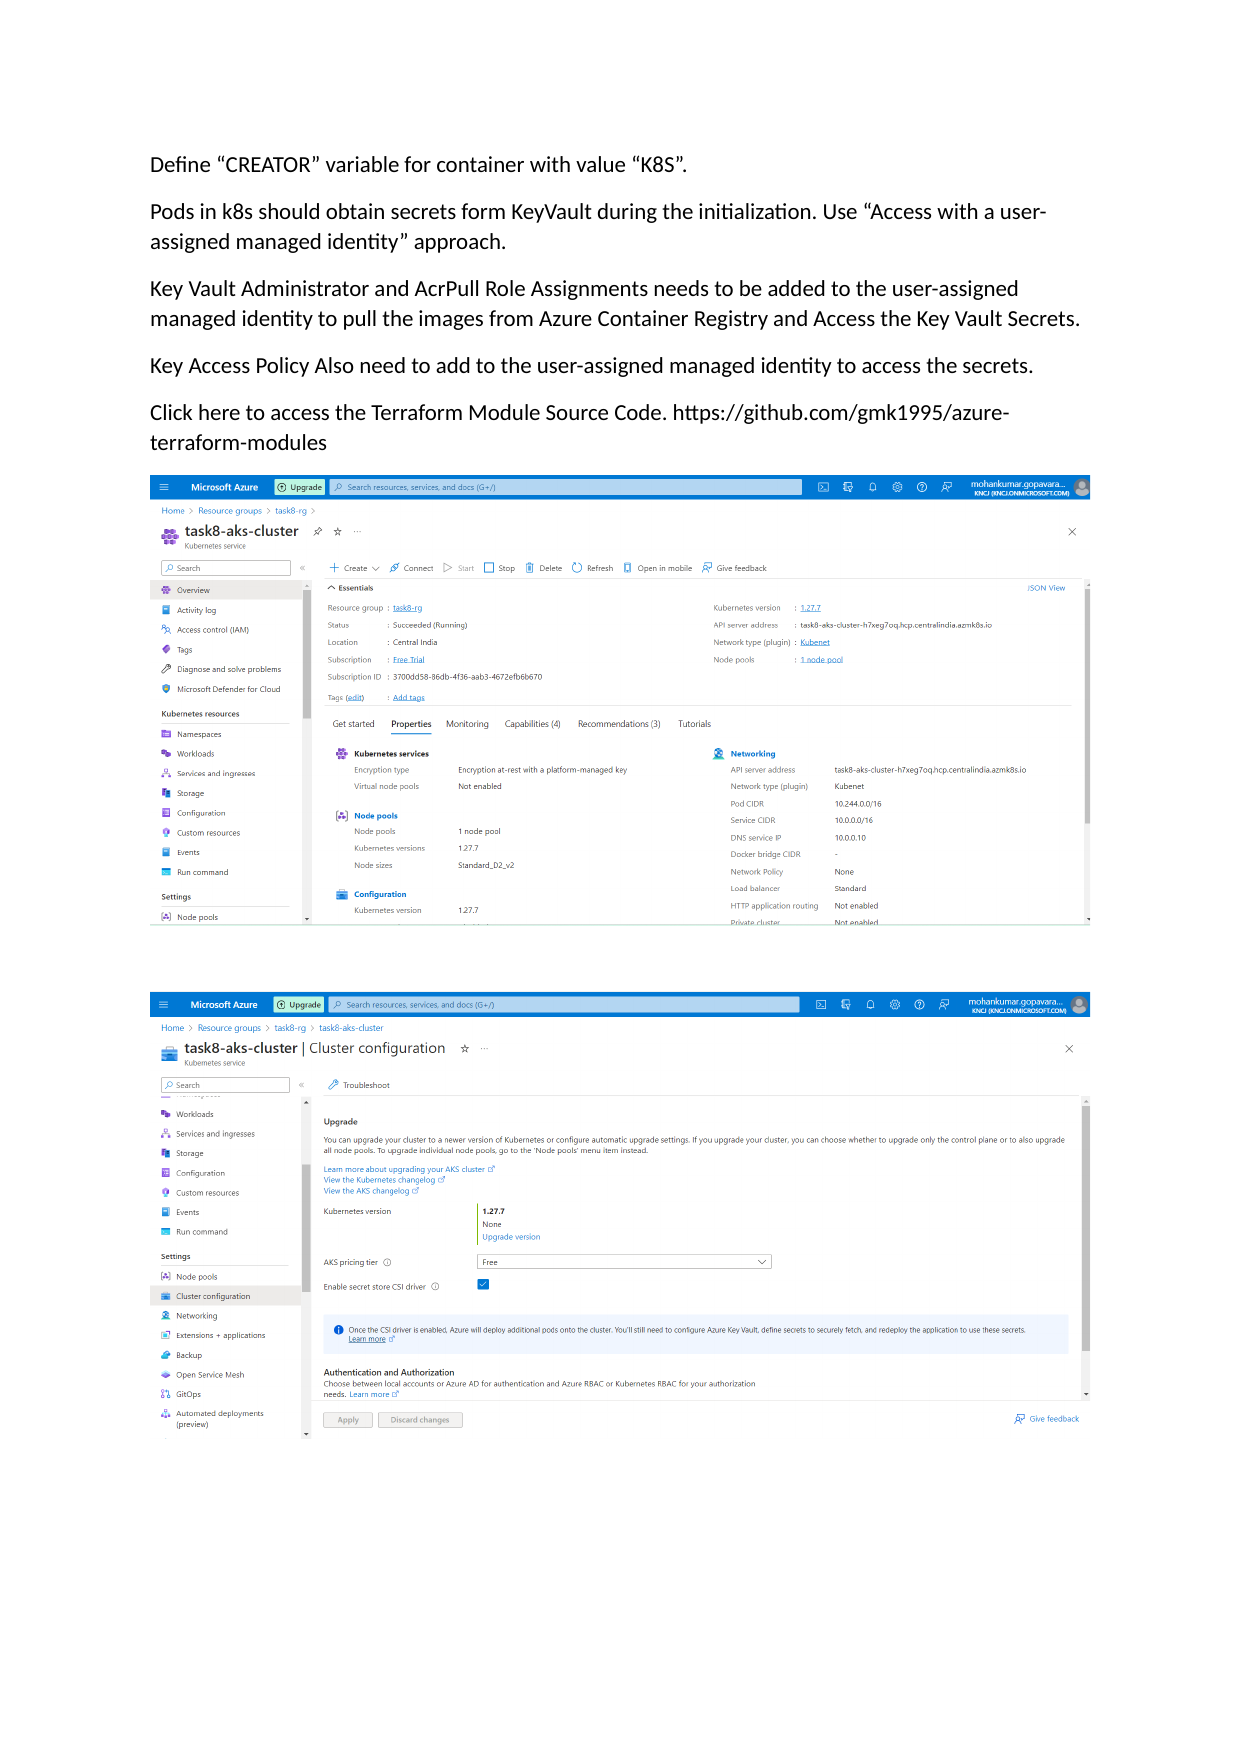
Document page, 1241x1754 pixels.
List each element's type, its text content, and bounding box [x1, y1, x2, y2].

text Key Access Policy Also need to add to the user-assigned managed identity to access the secrets. [150, 351, 1090, 379]
picture [150, 475, 1091, 926]
text Define “CREATOR” variable for container with value “K8S”. [150, 150, 1090, 178]
text Click here to access the Terraform Module Source Code. https://github.com/gmk1995/azure-terraform-modules [150, 398, 1090, 456]
picture [150, 991, 1091, 1439]
text Pods in k8s should obtain secrets form KeyVault during the initialization. Use “Access with a user-assigned managed identity” approach. [150, 197, 1090, 255]
text Key Vault Administrator and AcrPull Role Assignments needs to be added to the user-assigned managed identity to pull the images from Azure Container Registry and Access the Key Vault Secrets. [150, 274, 1090, 332]
